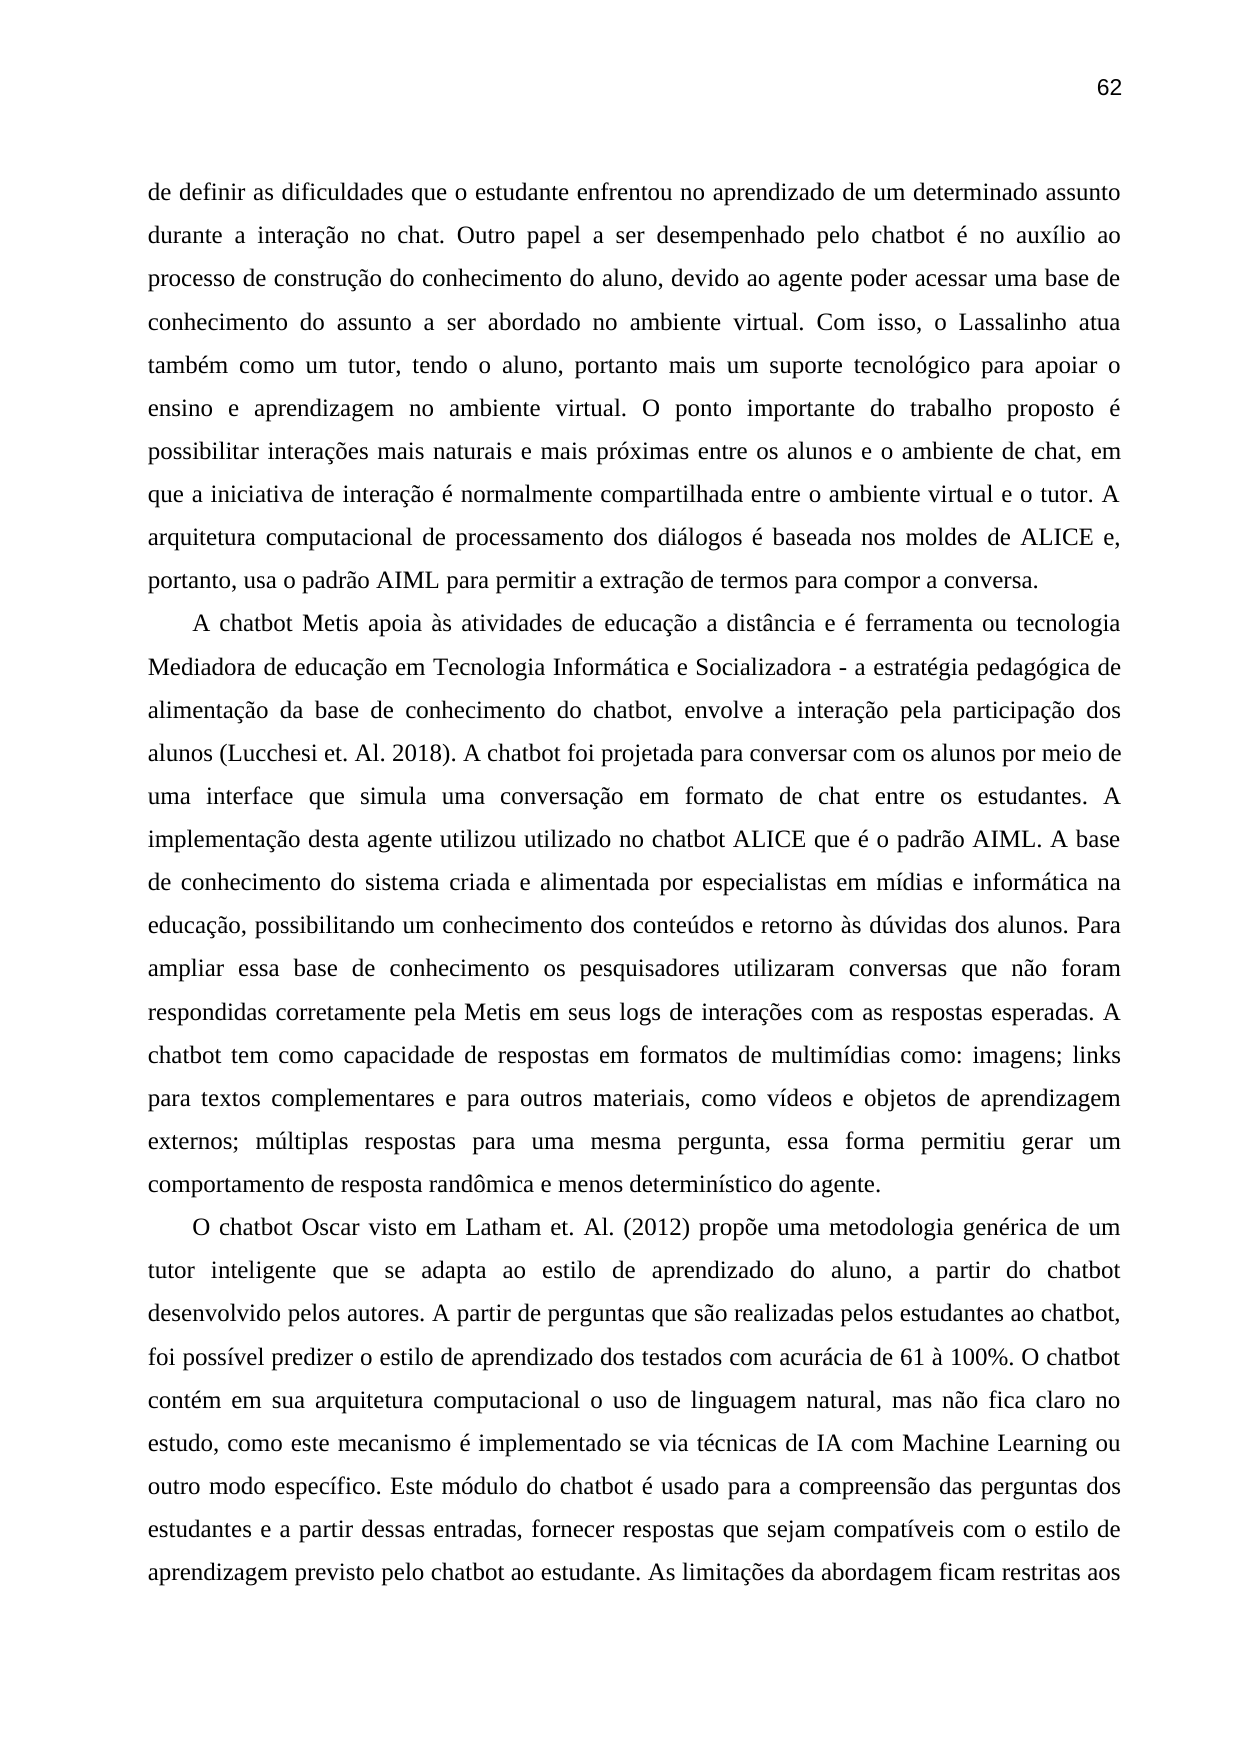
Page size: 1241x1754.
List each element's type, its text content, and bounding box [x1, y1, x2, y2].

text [148, 1212, 1122, 1586]
text A chatbot Metis apoia às atividades de educação a distância e é ferramenta ou tecnologia Mediadora de educação em Tecnologia Informática e Socializadora - a estratégia pedagógica de alimentação da base de conhecimento do chatbot, envolve a interação pela participação dos alunos (Lucchesi et. Al. 2018). A chatbot foi projetada para conversar com os alunos por meio de uma interface que simula uma conversação em formato de chat entre os estudantes. A implementação desta agente utilizou utilizado no chatbot ALICE que é o padrão AIML. A base de conhecimento do sistema criada e alimentada por especialistas em mídias e informática na educação, possibilitando um conhecimento dos conteúdos e retorno às dúvidas dos alunos. Para ampliar essa base de conhecimento os pesquisadores utilizaram conversas que não foram respondidas corretamente pela Metis em seus logs de interações com as respostas esperadas. A chatbot tem como capacidade de respostas em formatos de multimídias como: imagens; links para textos complementares e para outros materiais, como vídeos e objetos de aprendizagem externos; múltiplas respostas para uma mesma pergunta, essa forma permitiu gerar um comportamento de resposta randômica e menos determinístico do agente. [148, 608, 1122, 1198]
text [148, 177, 1122, 594]
